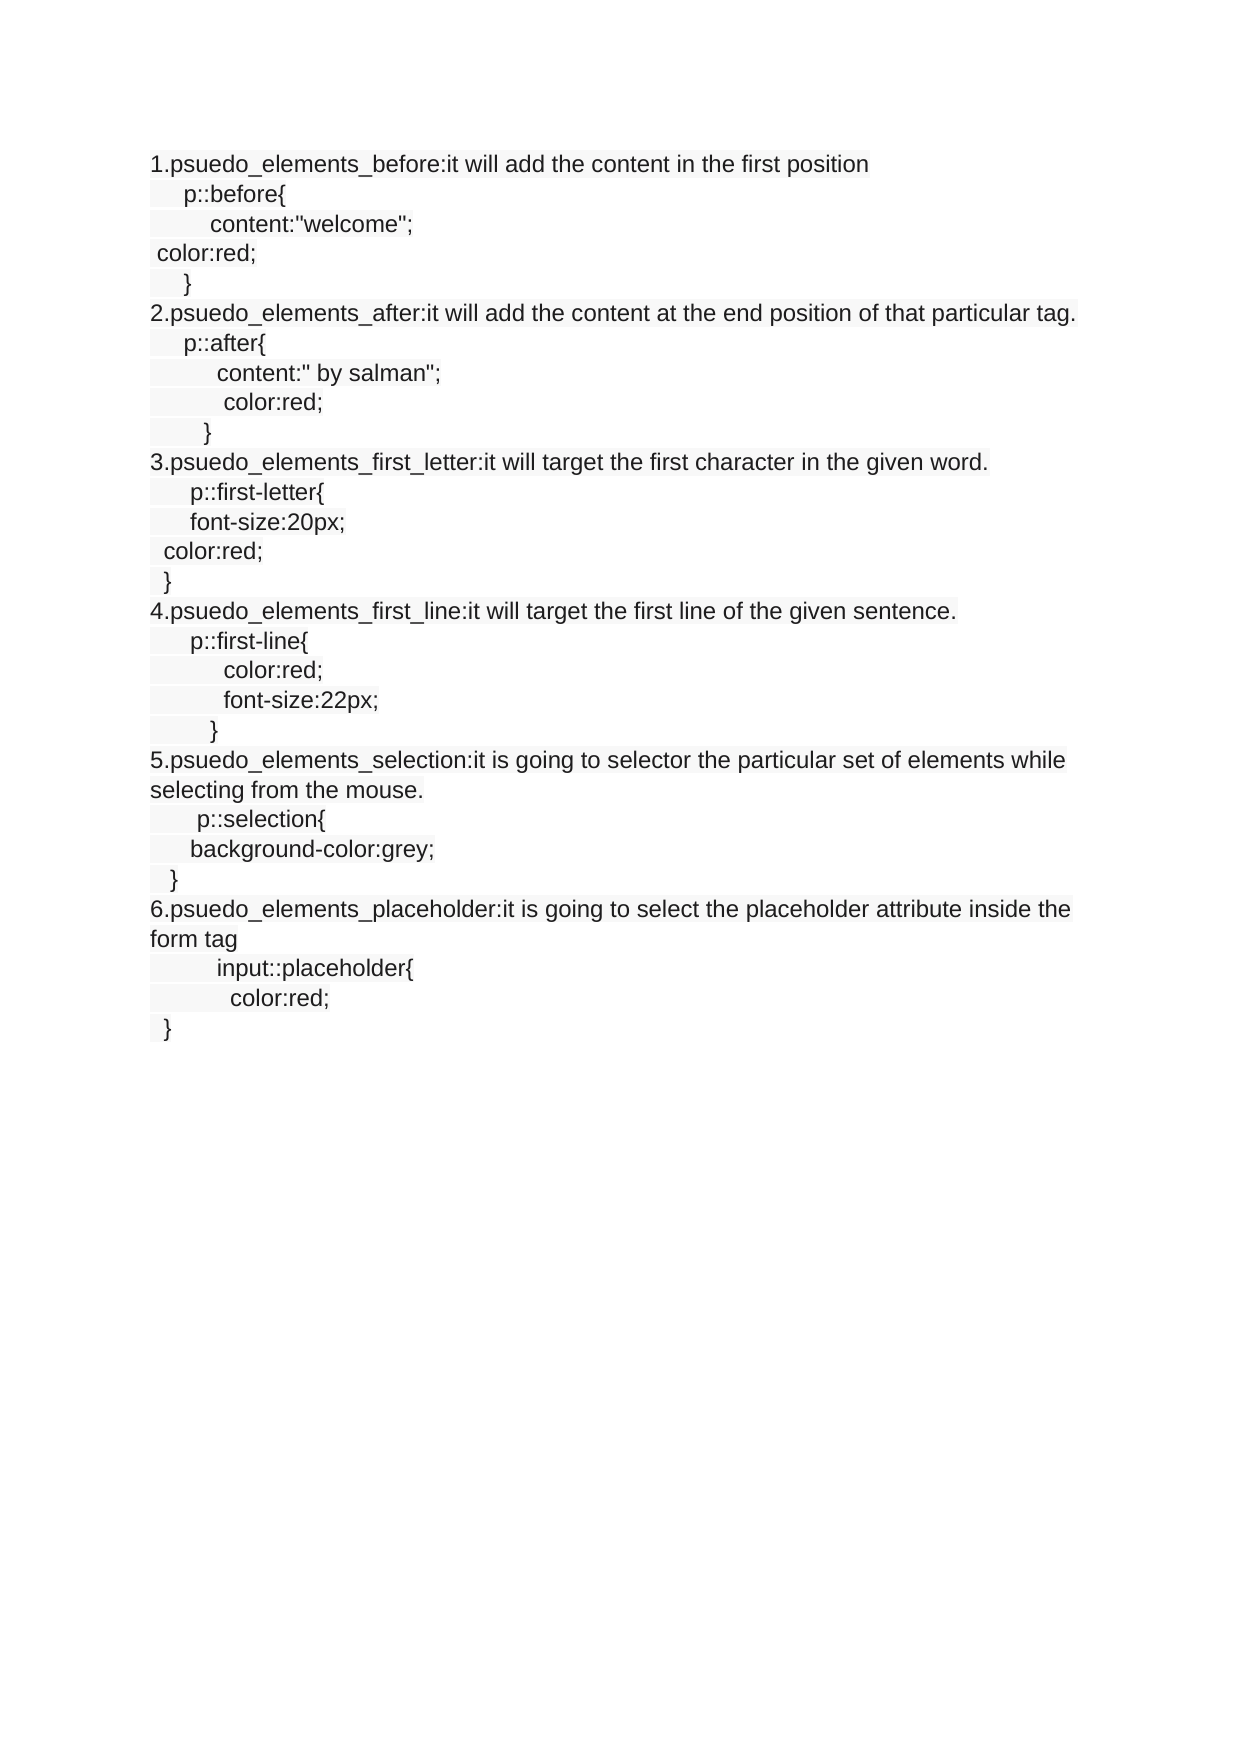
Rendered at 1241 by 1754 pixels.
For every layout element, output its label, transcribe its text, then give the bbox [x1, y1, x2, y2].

text 1.psuedo_elements_before:it will add the content in the first position p::before{ content:"welcome"; color:red; } 2.psuedo_elements_after:it will add the content at the end position of that particular tag. p::after{ content:" by salman"; color:red; } 3.psuedo_elements_first_letter:it will target the first character in the given word. p::first-letter{ font-size:20px; color:red; } 4.psuedo_elements_first_line:it will target the first line of the given sentence. p::first-line{ color:red; font-size:22px; } 5.psuedo_elements_selection:it is going to selector the particular set of elements while selecting from the mouse. p::selection{ background-color:grey; } 6.psuedo_elements_placeholder:it is going to select the placeholder attribute inside the form tag input::placeholder{ color:red; } [150, 150, 1090, 1042]
